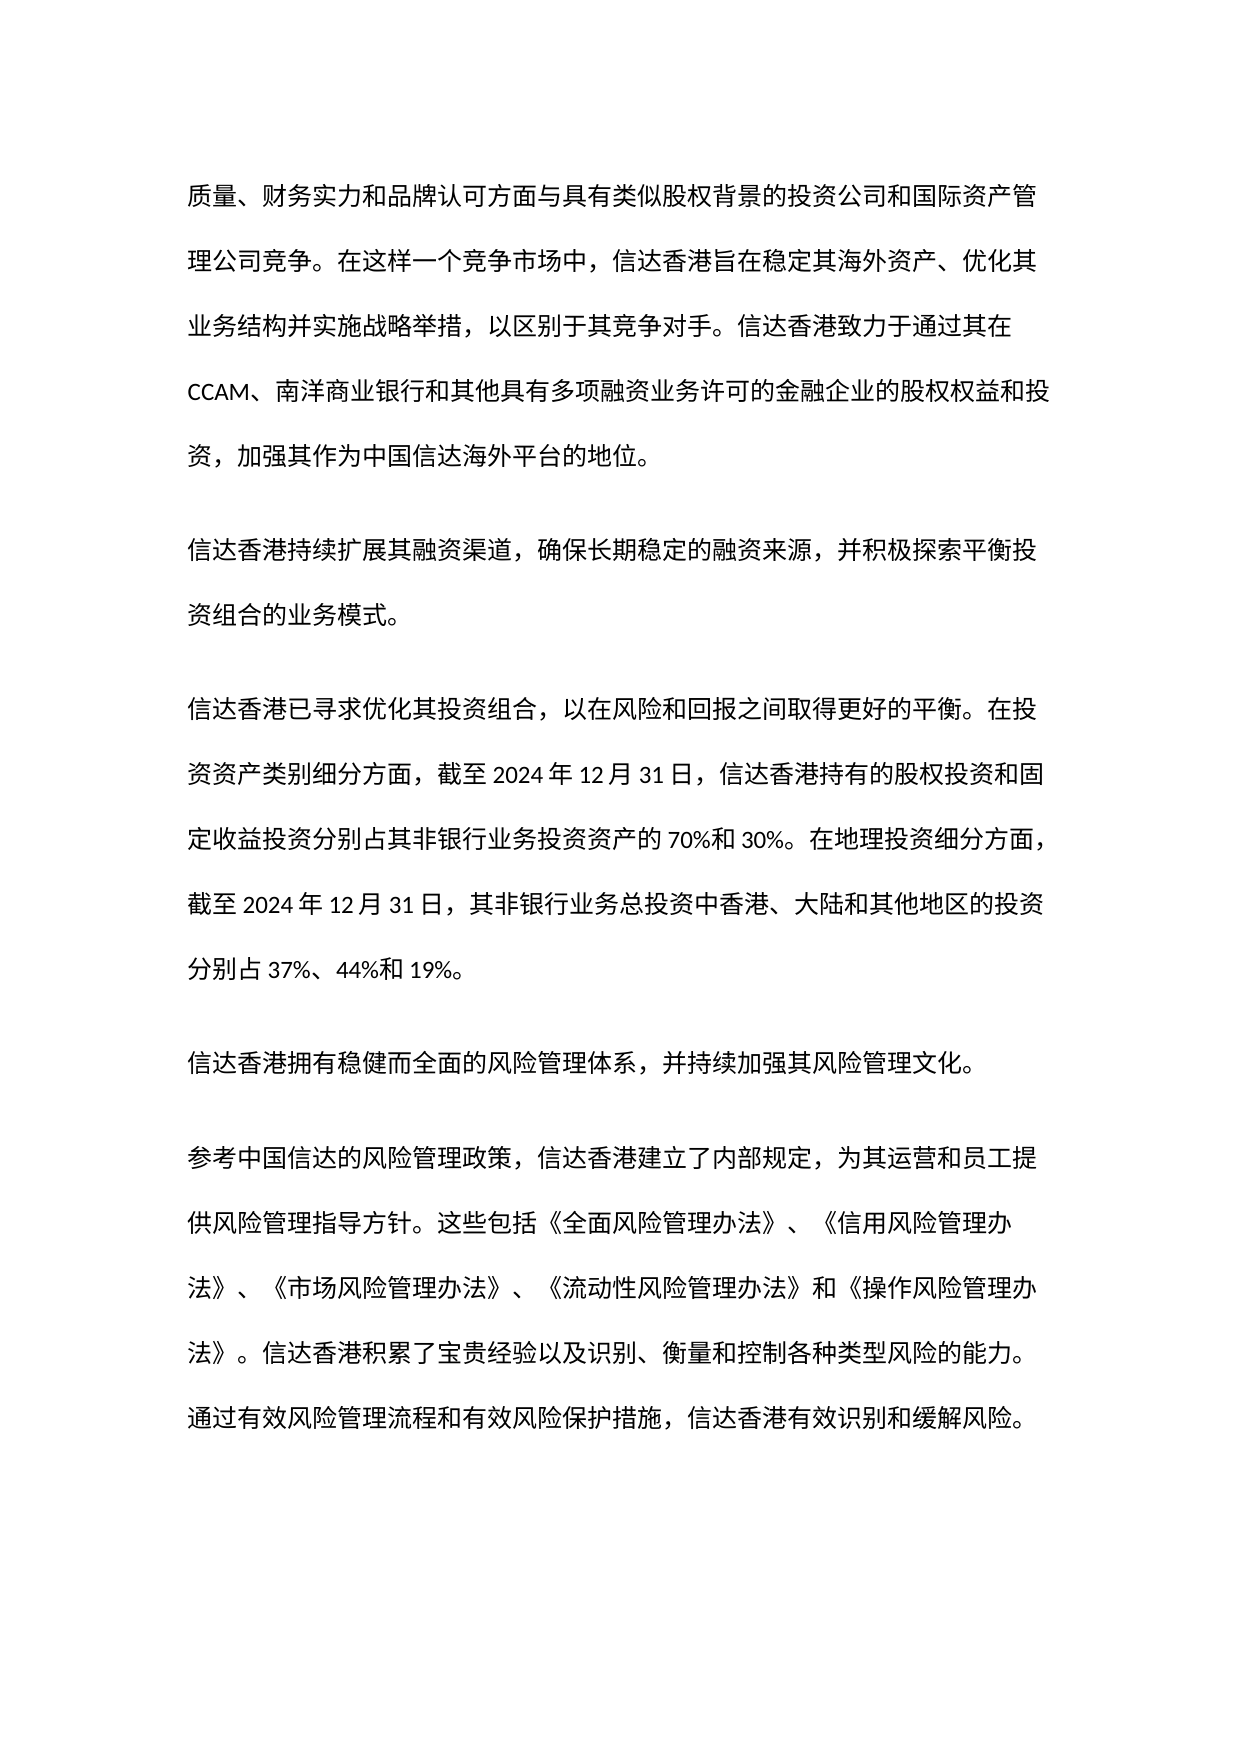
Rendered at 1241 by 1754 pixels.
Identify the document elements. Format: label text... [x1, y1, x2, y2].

text 信达香港拥有稳健而全面的风险管理体系，并持续加强其风险管理文化。 [187, 1029, 1053, 1094]
text 参考中国信达的风险管理政策，信达香港建立了内部规定，为其运营和员工提供风险管理指导方针。这些包括《全面风险管理办法》、《信用风险管理办法》、《市场风险管理办法》、《流动性风险管理办法》和《操作风险管理办法》。信达香港积累了宝贵经验以及识别、衡量和控制各种类型风险的能力。通过有效风险管理流程和有效风险保护措施，信达香港有效识别和缓解风险。 [187, 1124, 1053, 1449]
text 信达香港持续扩展其融资渠道，确保长期稳定的融资来源，并积极探索平衡投资组合的业务模式。 [187, 516, 1053, 646]
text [187, 162, 1053, 487]
text 信达香港已寻求优化其投资组合，以在风险和回报之间取得更好的平衡。在投资资产类别细分方面，截至2024年12月31日，信达香港持有的股权投资和固定收益投资分别占其非银行业务投资资产的70%和30%。在地理投资细分方面，截至2024年12月31日，其非银行业务总投资中香港、大陆和其他地区的投资分别占37%、44%和19%。 [187, 675, 1053, 1000]
